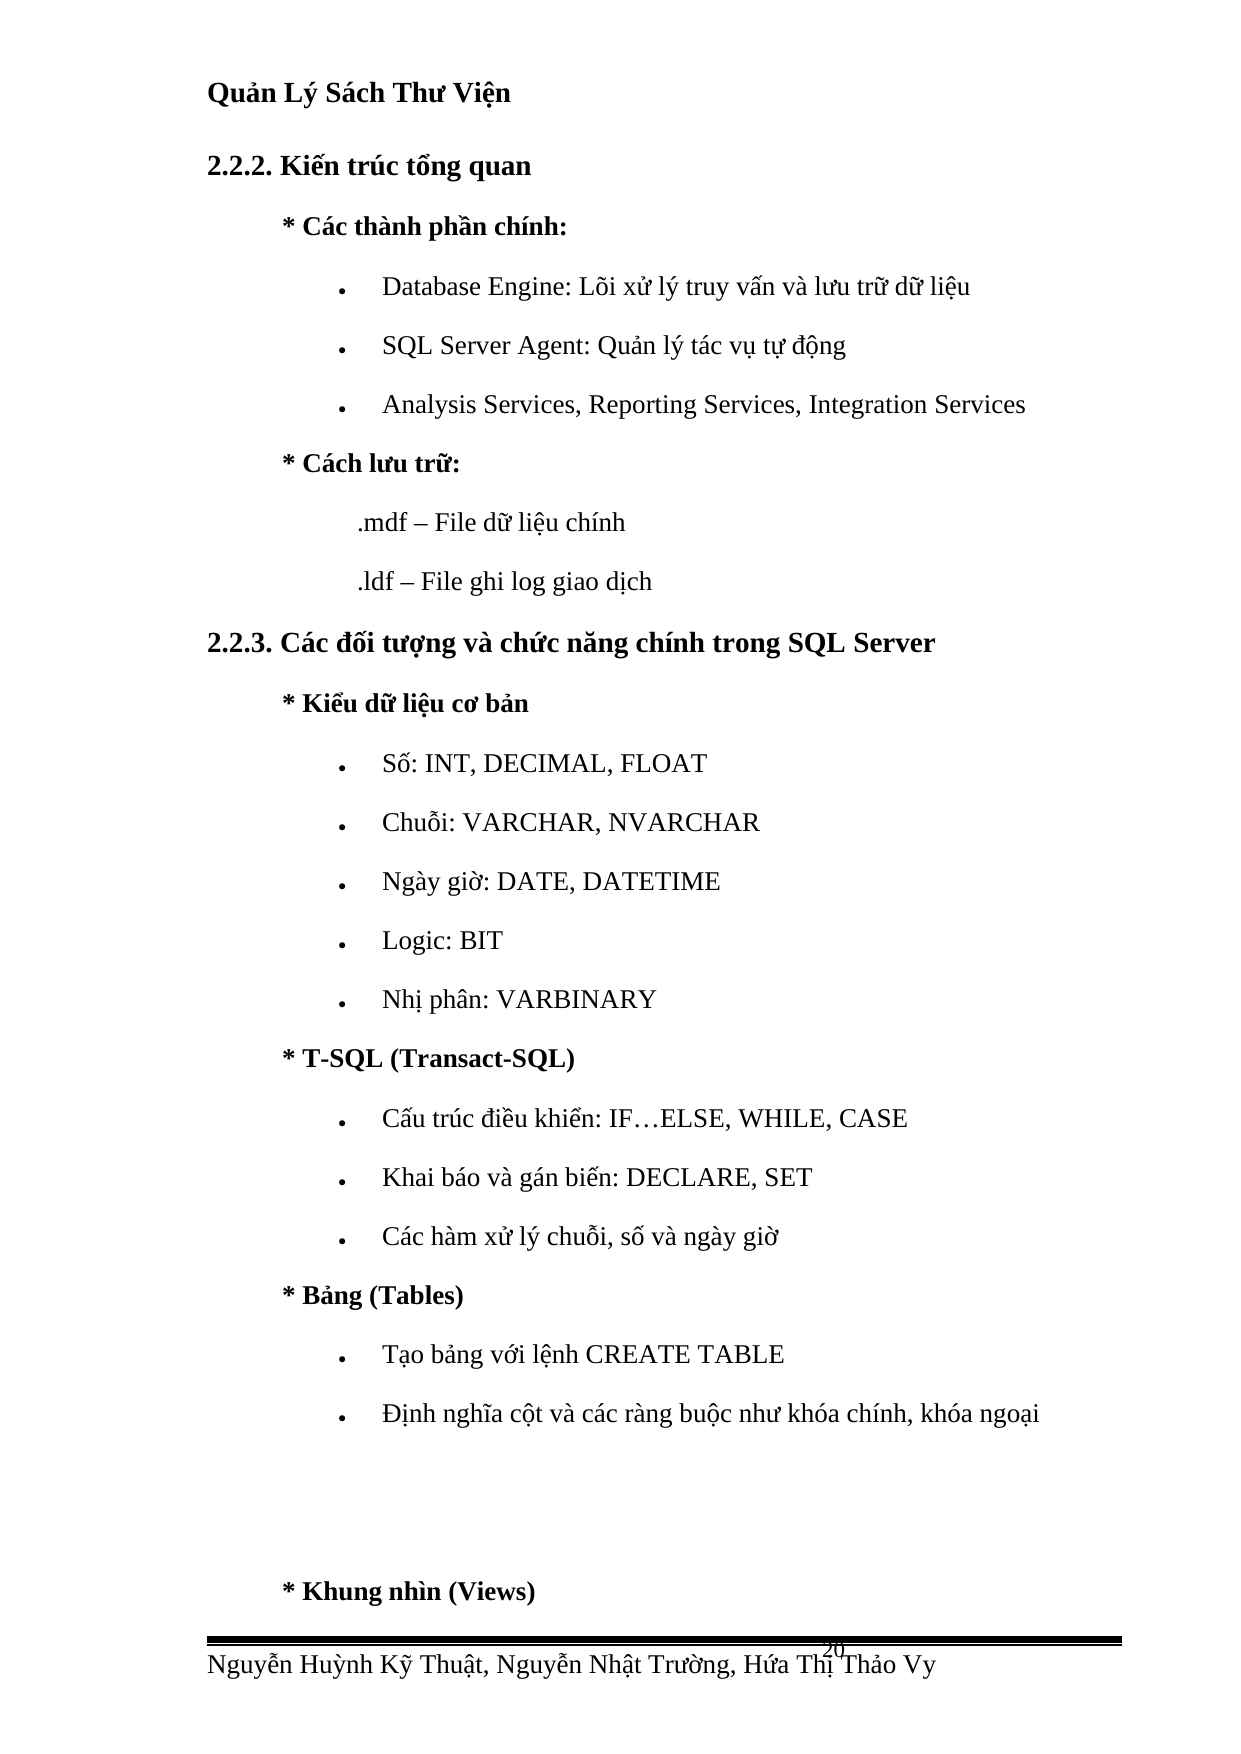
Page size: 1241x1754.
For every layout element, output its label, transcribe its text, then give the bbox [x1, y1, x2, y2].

text * Kiểu dữ liệu cơ bản [207, 687, 1122, 719]
list Database Engine: Lõi xử lý truy vấn và lưu trữ dữ liệu [338, 270, 1122, 301]
list Tạo bảng với lệnh CREATE TABLE [338, 1338, 1122, 1369]
text .mdf – File dữ liệu chính [282, 506, 1122, 537]
list Khai báo và gán biến: DECLARE, SET [338, 1161, 1122, 1192]
list Cấu trúc điều khiển: IF…ELSE, WHILE, CASE [338, 1102, 1122, 1133]
subtitle Kiến trúc tổng quan [207, 148, 1122, 181]
text * Khung nhìn (Views) [207, 1575, 1122, 1606]
list Ngày giờ: DATE, DATETIME [338, 865, 1122, 896]
text * T-SQL (Transact-SQL) [207, 1042, 1122, 1074]
list Định nghĩa cột và các ràng buộc như khóa chính, khóa ngoại [338, 1397, 1122, 1429]
list Logic: BIT [338, 924, 1122, 955]
text * Bảng (Tables) [207, 1279, 1122, 1310]
list Số: INT, DECIMAL, FLOAT [338, 747, 1122, 778]
subtitle Các đối tượng và chức năng chính trong SQL Server [207, 625, 1122, 658]
list Các hàm xử lý chuỗi, số và ngày giờ [338, 1220, 1122, 1251]
list Nhị phân: VARBINARY [338, 983, 1122, 1014]
text * Cách lưu trữ: [207, 447, 1122, 478]
list SQL Server Agent: Quản lý tác vụ tự động [338, 329, 1122, 360]
list Analysis Services, Reporting Services, Integration Services [338, 388, 1122, 419]
text .ldf – File ghi log giao dịch [282, 566, 1122, 597]
text * Các thành phần chính: [207, 211, 1122, 242]
list Chuỗi: VARCHAR, NVARCHAR [338, 806, 1122, 837]
